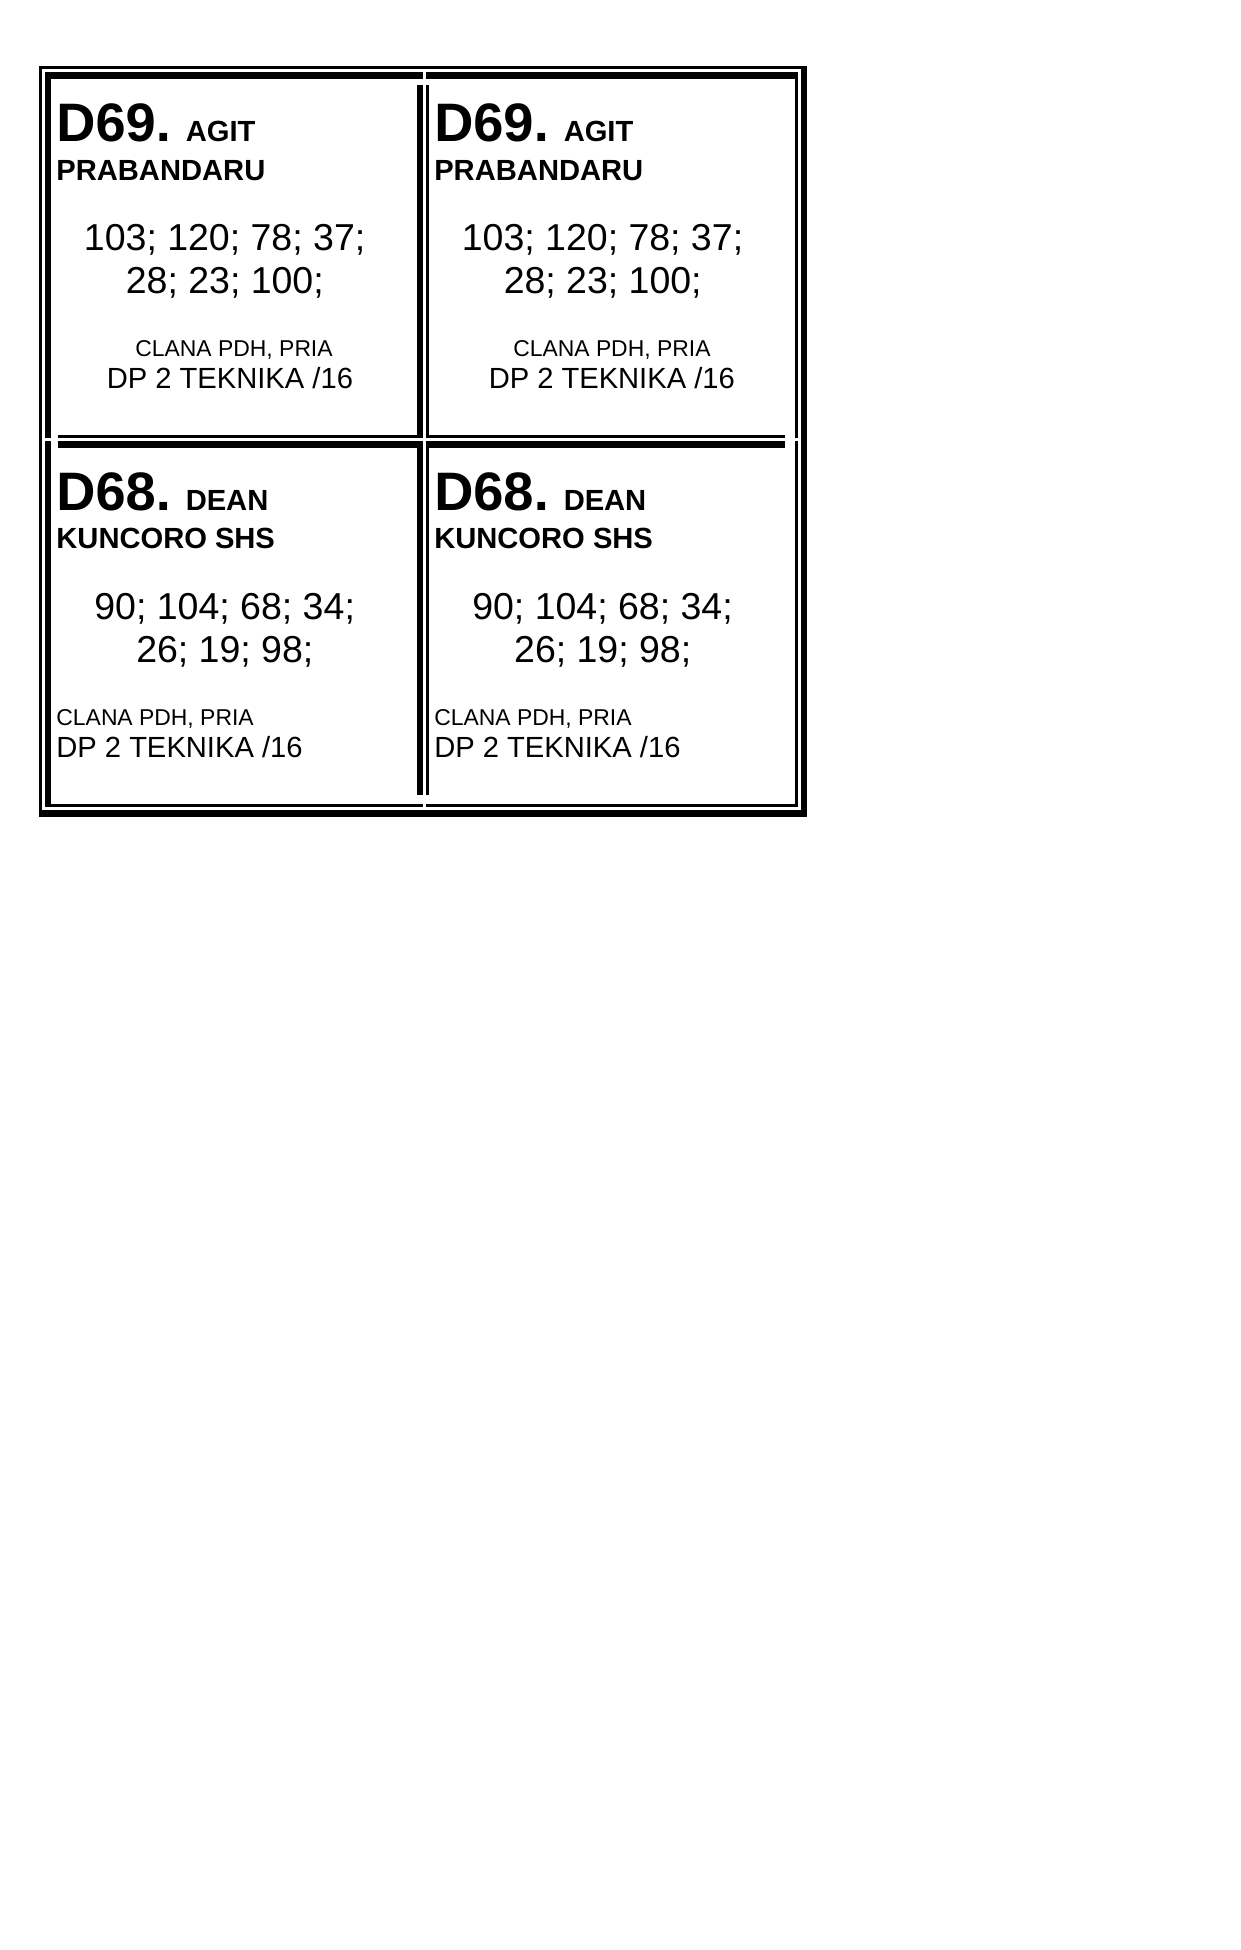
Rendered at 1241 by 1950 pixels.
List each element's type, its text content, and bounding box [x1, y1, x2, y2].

table_header D69. AGIT PRABANDARU 103; 120; 78; 37; 28; 23; 100; CLANA PDH, PRIA DP 2 TEKNIKA /16 [423, 69, 801, 435]
table_cell D68. DEAN KUNCORO SHS 90; 104; 68; 34; 26; 19; 98; CLANA PDH, PRIA DP 2 TEKNIKA /16 [45, 435, 423, 804]
table_header D69. AGIT PRABANDARU 103; 120; 78; 37; 28; 23; 100; CLANA PDH, PRIA DP 2 TEKNIKA /16 [51, 79, 423, 435]
table_cell D68. DEAN KUNCORO SHS 90; 104; 68; 34; 26; 19; 98; CLANA PDH, PRIA DP 2 TEKNIKA /16 [423, 435, 801, 804]
